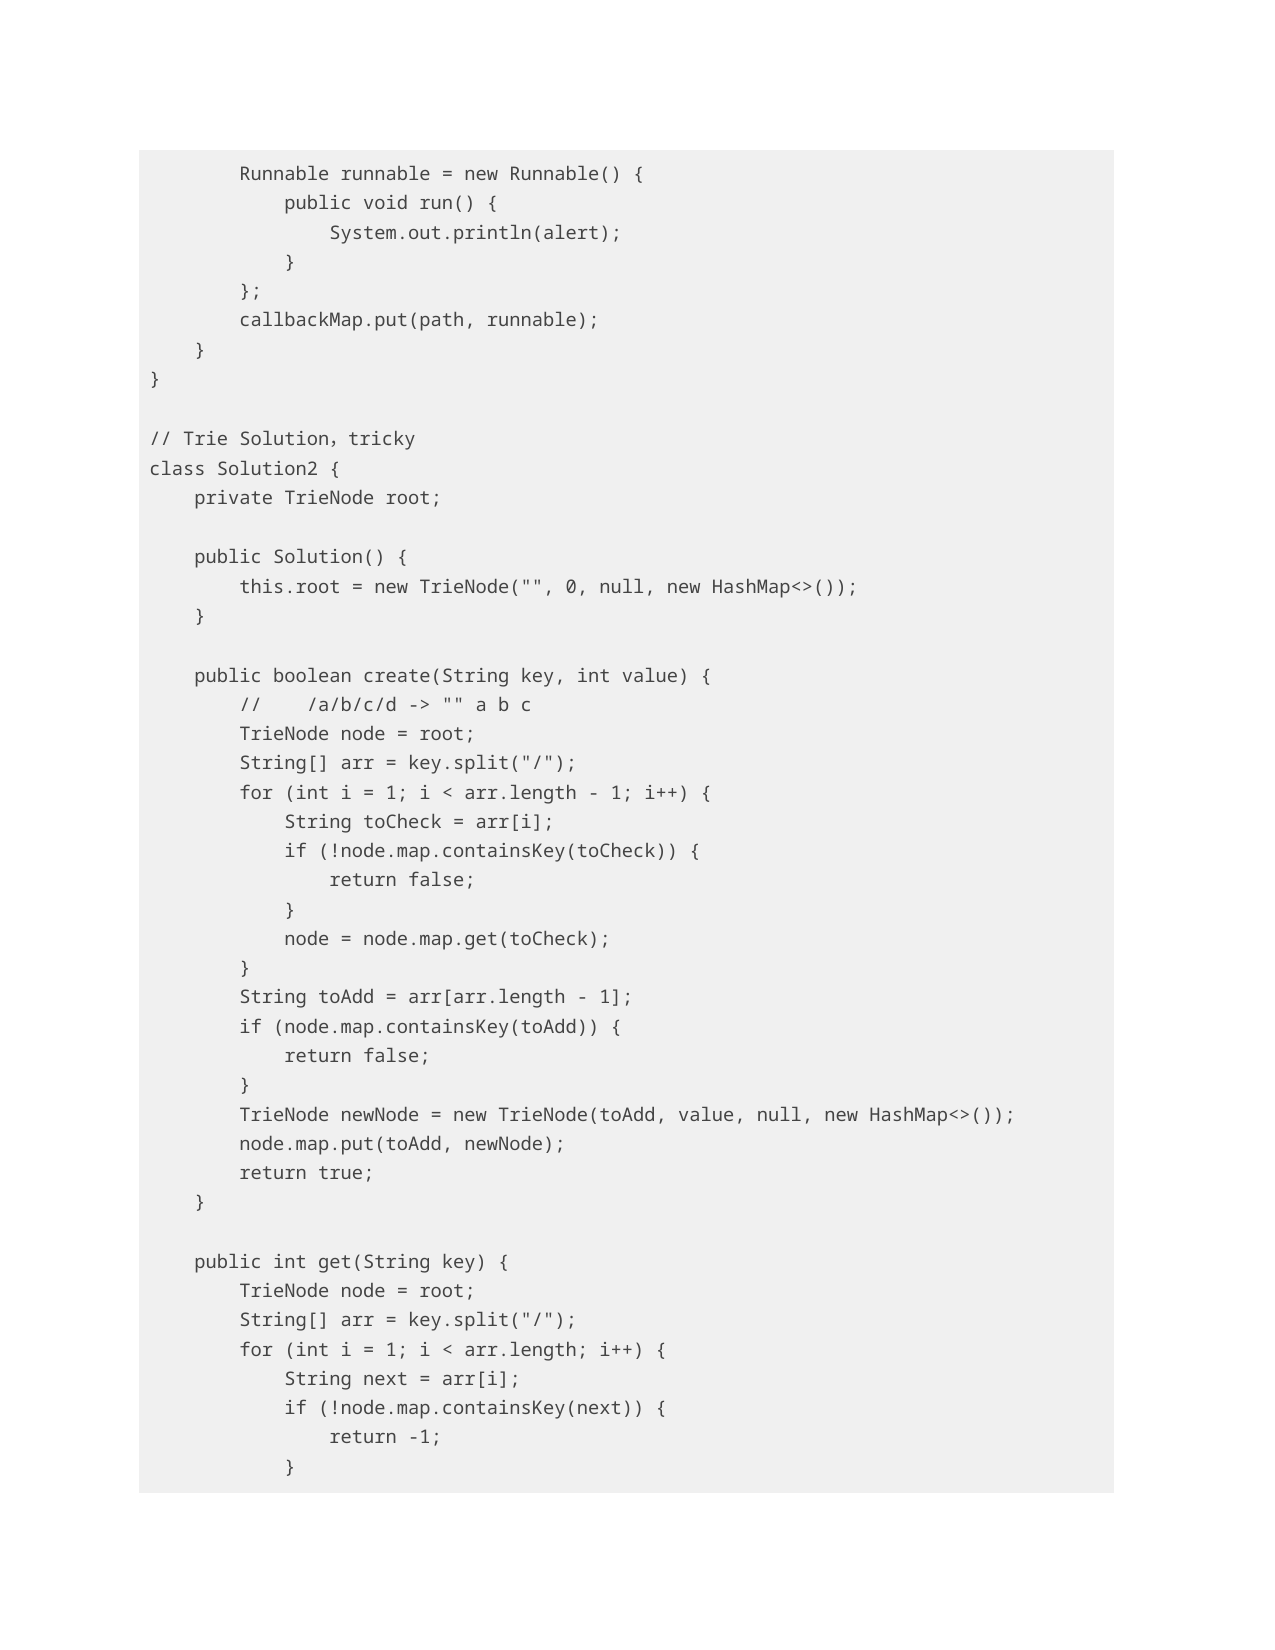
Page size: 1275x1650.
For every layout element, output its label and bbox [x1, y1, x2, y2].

table_cell [139, 150, 1114, 1493]
